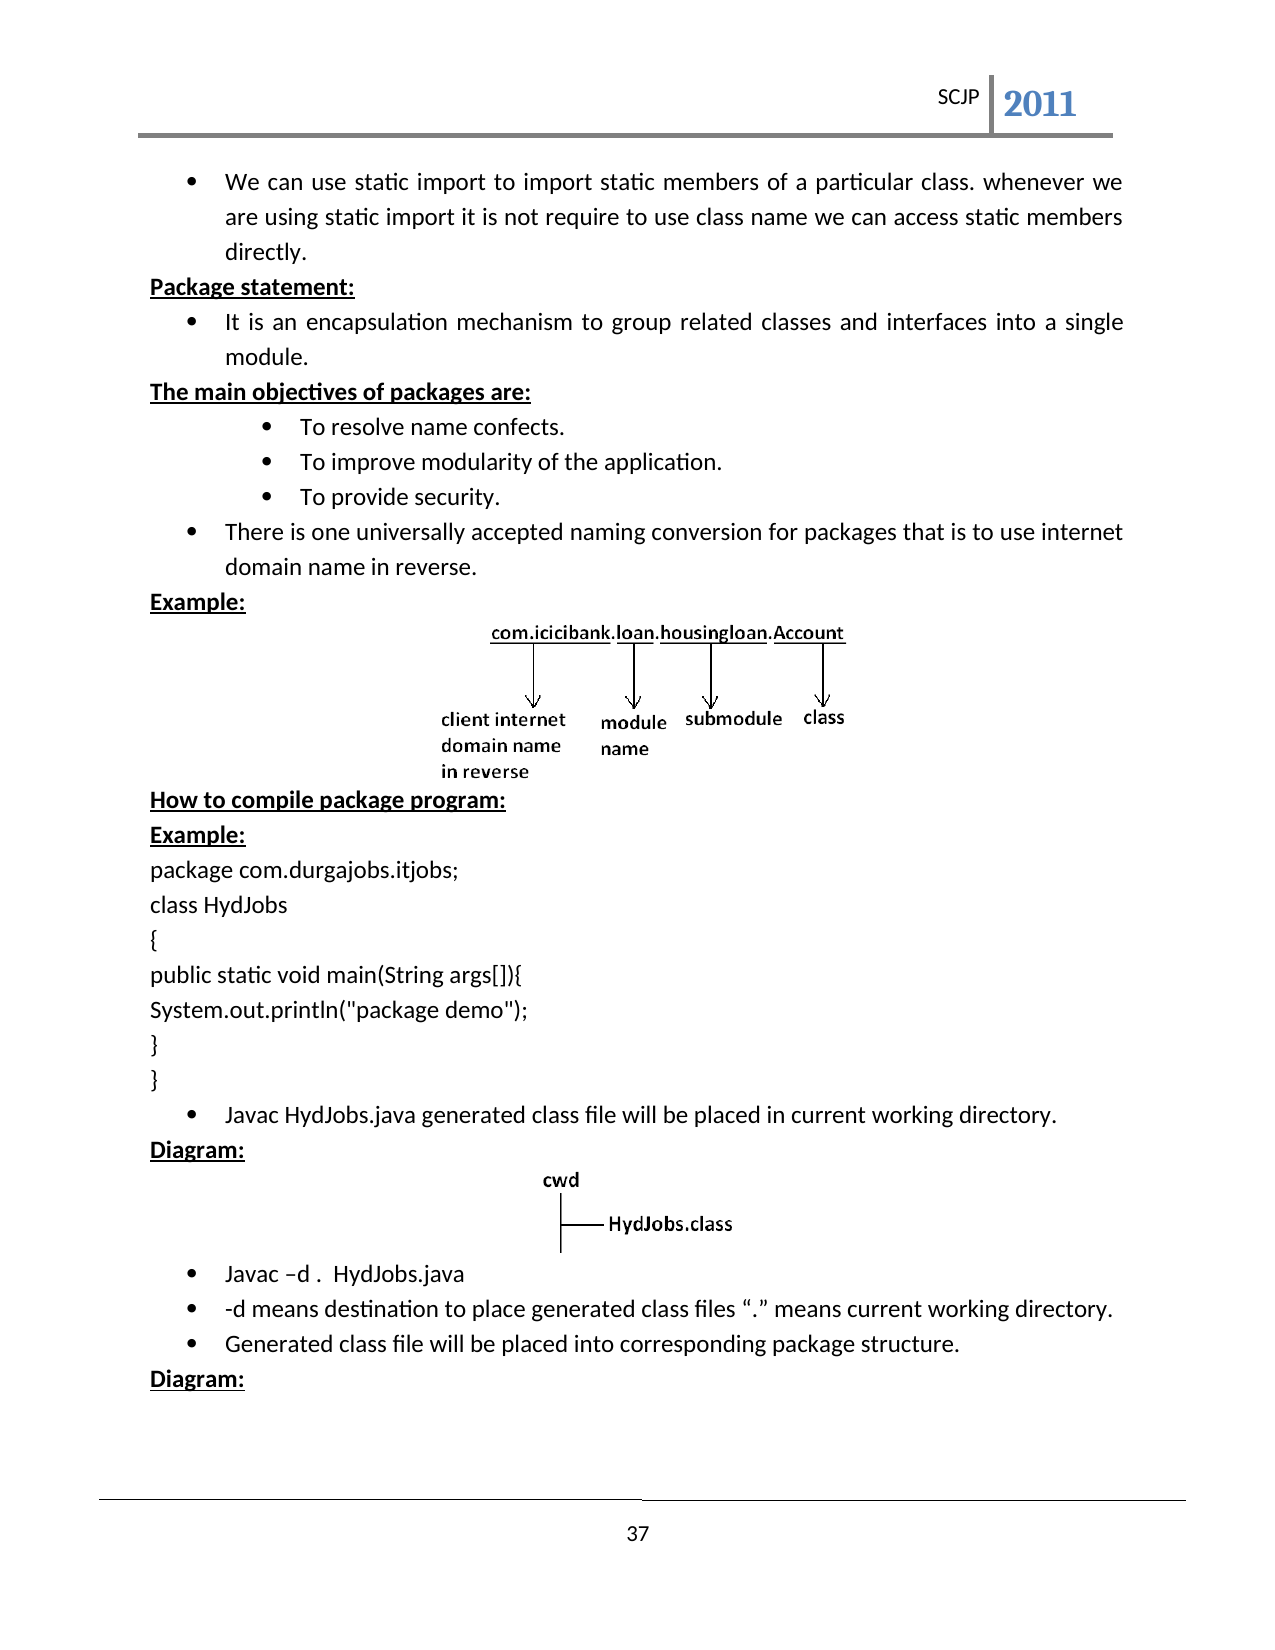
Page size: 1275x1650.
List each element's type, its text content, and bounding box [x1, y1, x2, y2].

text Example: [150, 819, 1125, 850]
text { [150, 924, 1125, 955]
text Example: [150, 586, 1125, 616]
text Diagram: [150, 1363, 1125, 1394]
text package com.durgajobs.itjobs; [150, 854, 1125, 885]
text Diagram: [150, 1134, 1125, 1165]
text System.out.println("package demo"); [150, 994, 1125, 1025]
text The main objectives of packages are: [150, 376, 1125, 406]
list To resolve name confects. [262, 411, 1125, 441]
picture [539, 1169, 736, 1255]
text } [150, 1029, 1125, 1060]
picture [428, 620, 847, 781]
list We can use static import to import static members of a particular class. whenever we are using static import it is not require to use class name we can access static members directly. [187, 166, 1125, 266]
list Generated class file will be placed into corresponding package structure. [187, 1328, 1125, 1359]
list To improve modularity of the application. [262, 446, 1125, 476]
text } [150, 1064, 1125, 1095]
text Package statement: [150, 271, 1125, 301]
list To provide security. [262, 481, 1125, 511]
list Javac HydJobs.java generated class file will be placed in current working directory. [187, 1099, 1125, 1130]
list -d means destination to place generated class files “.” means current working directory. [187, 1293, 1125, 1324]
list There is one universally accepted naming conversion for packages that is to use internet domain name in reverse. [187, 516, 1125, 581]
text class HydJobs [150, 889, 1125, 920]
text How to compile package program: [150, 784, 1125, 815]
text public static void main(String args[]){ [150, 959, 1125, 990]
list It is an encapsulation mechanism to group related classes and interfaces into a single module. [187, 306, 1125, 371]
list Javac –d . HydJobs.java [187, 1258, 1125, 1289]
